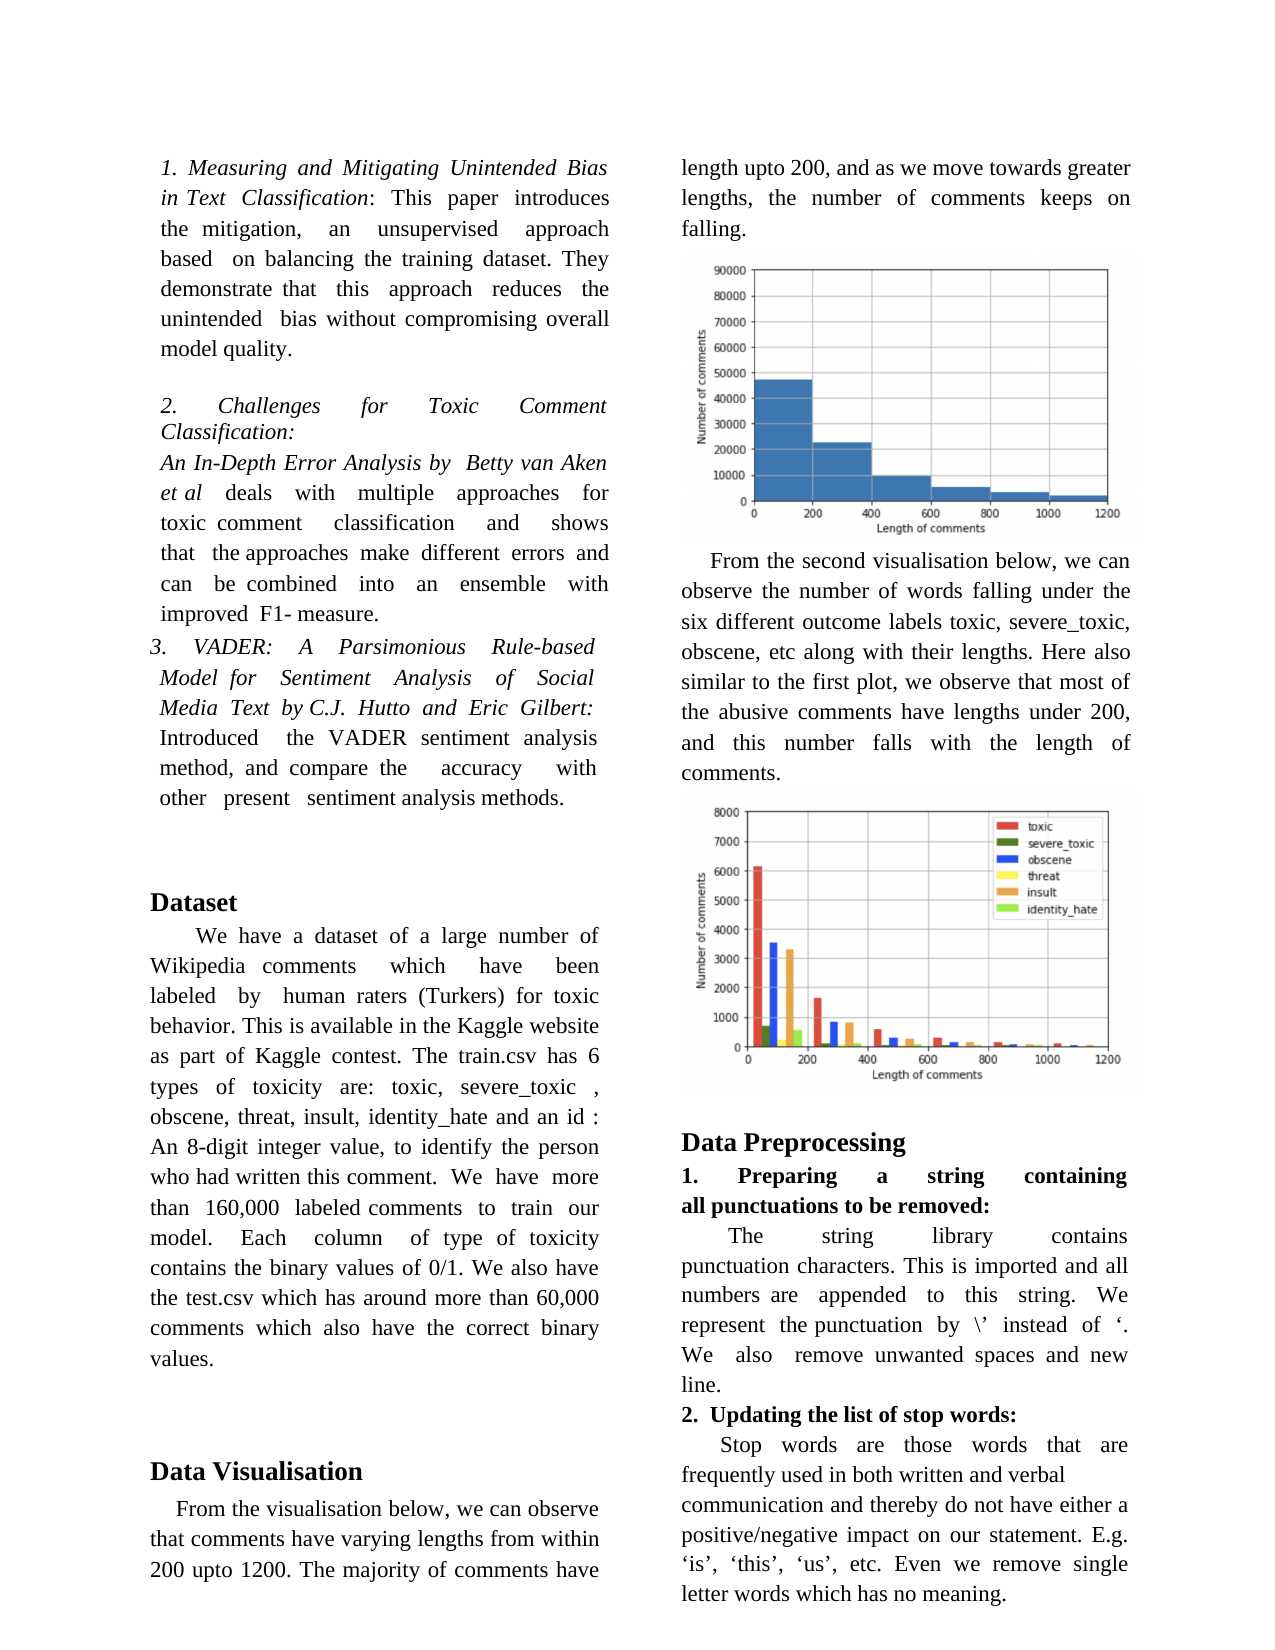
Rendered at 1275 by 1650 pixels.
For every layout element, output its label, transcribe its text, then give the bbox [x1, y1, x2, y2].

text Stop words are those words that are frequently used in both written and verbal [681, 1431, 1129, 1487]
text An In-Depth Error Analysis by Betty van Aken et al deals with multiple approaches for toxic comment classification and shows that the approaches make different errors and can be combined into an ensemble with improved F1- measure. [160, 449, 610, 626]
text The string library contains punctuation characters. This is imported and all numbers are appended to this string. We represent the punctuation by \’ instead of ‘. We also remove unwanted spaces and new line. [681, 1222, 1129, 1397]
picture [681, 249, 1138, 539]
text 2. Updating the list of stop words: [681, 1401, 1021, 1427]
text From the visualisation below, we can observe that comments have varying lengths from within 200 upto 1200. The majority of comments have length upto 200, and as we move towards greater lengths, the number of comments keeps on falling. [150, 1495, 600, 1582]
text We have a dataset of a large number of Wikipedia comments which have been labeled by human raters (Turkers) for toxic behavior. This is available in the Kaggle website as part of Kaggle contest. The train.csv has 6 types of toxicity are: toxic, severe_toxic , obscene, threat, insult, identity_hate and an id : An 8-digit integer value, to identify the person who had written this comment. We have more than 160,000 labeled comments to train our model. Each column of type of toxicity contains the binary values of 0/1. We also have the test.csv which has around more than 60,000 comments which also have the correct binary values. [150, 922, 600, 1371]
text 1. Measuring and Mitigating Unintended Bias in Text Classification: This paper introduces the mitigation, an unsupervised approach based on balancing the training dataset. They demonstrate that this approach reduces the unintended bias without compromising overall model quality. [160, 154, 610, 362]
text 2. Challenges for Toxic Comment Classification: [160, 392, 609, 445]
picture [681, 788, 1138, 1096]
text communication and thereby do not have either a positive/negative impact on our statement. E.g. ‘is’, ‘this’, ‘us’, etc. Even we remove single letter words which has no meaning. [681, 1491, 1129, 1607]
text 3. VADER: A Parsimonious Rule-based Model for Sentiment Analysis of Social Media Text by C.J. Hutto and Eric Gilbert: Introduced the VADER sentiment analysis method, and compare the accuracy with other present sentiment analysis methods. [150, 633, 598, 811]
text Dataset [150, 886, 336, 917]
text 1. Preparing a string containing all punctuations to be removed: [681, 1162, 1129, 1218]
text From the visualisation below, we can observe that comments have varying lengths from within 200 upto 1200. The majority of comments have length upto 200, and as we move towards greater lengths, the number of comments keeps on falling. [681, 154, 1131, 241]
text Data Visualisation [150, 1455, 600, 1486]
text Data Preprocessing [681, 1126, 913, 1157]
text From the second visualisation below, we can observe the number of words falling under the six different outcome labels toxic, severe_toxic, obscene, etc along with their lengths. Here also similar to the first plot, we observe that most of the abusive comments have lengths under 200, and this number falls with the length of comments. [681, 547, 1131, 785]
